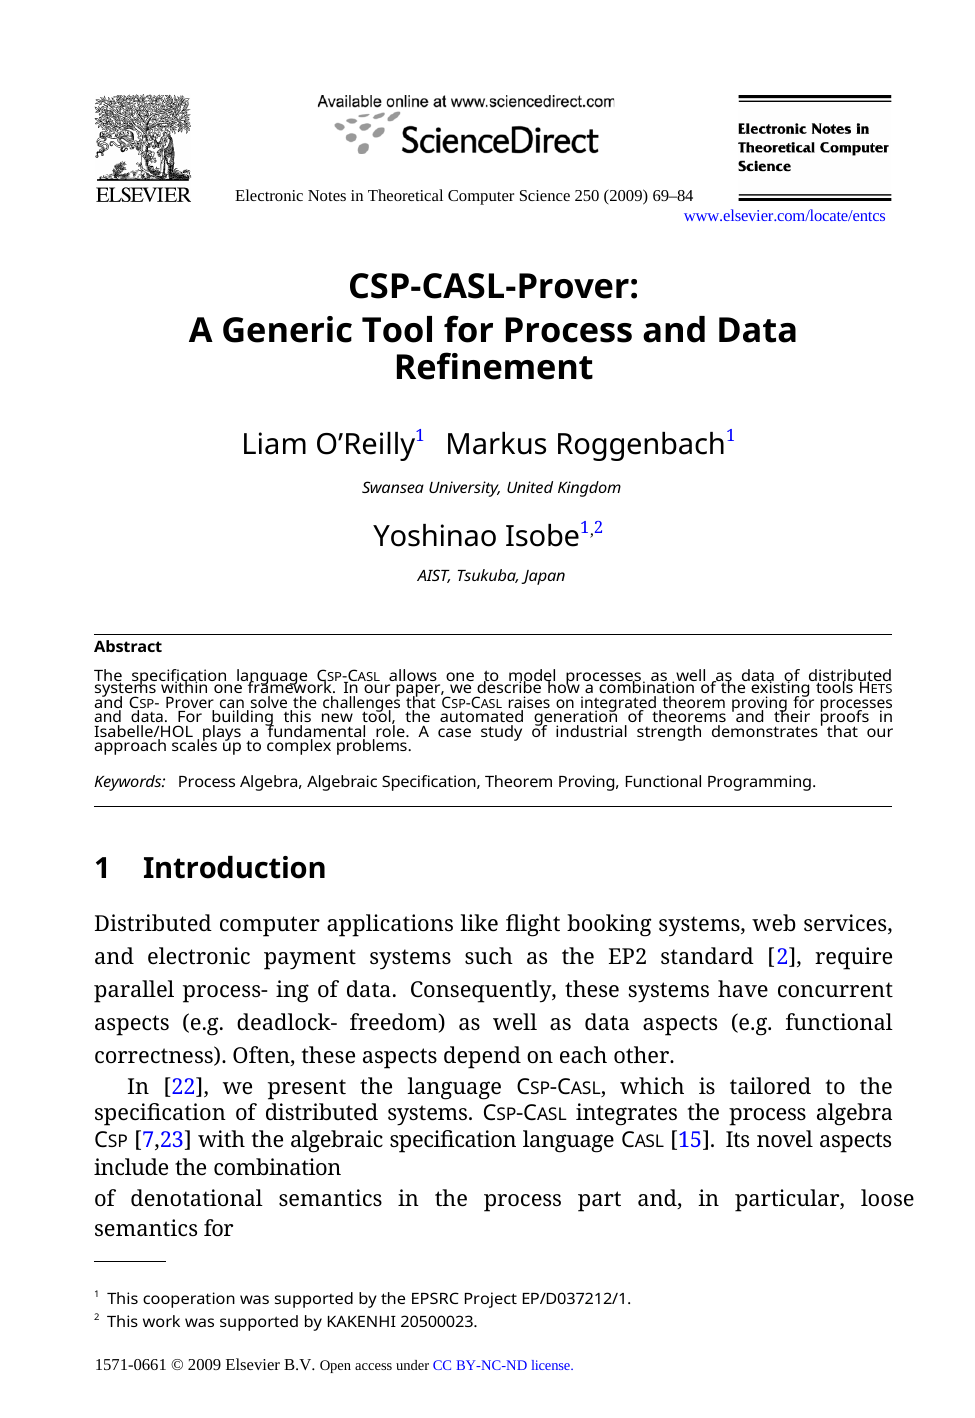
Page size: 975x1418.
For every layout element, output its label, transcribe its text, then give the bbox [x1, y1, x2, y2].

title A Generic Tool for Process and Data Refinement [173, 310, 813, 390]
text Swansea University, United Kingdom [71, 477, 912, 498]
text 2 This work was supported by KAKENHI 20500023. [94, 1309, 914, 1332]
text Electronic Notes in Theoretical Computer Science 250 (2009) 69–84 [235, 186, 914, 205]
title CSP-CASL-Prover: [72, 263, 914, 308]
text Yoshinao Isobe1,2 [71, 515, 906, 555]
text www.elsevier.com/locate/entcs [683, 206, 914, 225]
text Abstract [94, 636, 914, 657]
text Distributed computer applications like flight booking systems, web services, and electronic payment systems such as the EP2 standard [2], require parallel process- ing of data. Consequently, these systems have concurrent aspects (e.g. deadlock- freedom) as well as data aspects (e.g. functional correctness). Often, these aspects depend on each other. [94, 908, 893, 1069]
subtitle Introduction [94, 848, 914, 887]
text AIST, Tsukuba, Japan [71, 565, 912, 586]
text In [22], we present the language Csp-Casl, which is tailored to the specification of distributed systems. Csp-Casl integrates the process algebra Csp [7,23] with the algebraic specification language Casl [15]. Its novel aspects include the combination [94, 1073, 893, 1181]
text Keywords: Process Algebra, Algebraic Specification, Theorem Proving, Functional Programming. [94, 770, 914, 792]
text of denotational semantics in the process part and, in particular, loose semantics for [94, 1183, 914, 1243]
picture [317, 95, 615, 154]
text 1571-0661 © 2009 Elsevier B.V. Open access under CC BY-NC-ND license. [94, 1355, 914, 1374]
text Liam O’Reilly1 Markus Roggenbach1 [71, 423, 906, 463]
picture [94, 94, 192, 202]
text The specification language Csp-Casl allows one to model processes as well as data of distributed systems within one framework. In our paper, we describe how a combination of the existing tools Hets and Csp- Prover can solve the challenges that Csp-Casl raises on integrated theorem proving for processes and data. For building this new tool, the automated generation of theorems and their proofs in Isabelle/HOL plays a fundamental role. A case study of industrial strength demonstrates that our approach scales up to complex problems. [94, 669, 893, 756]
text 1 This cooperation was supported by the EPSRC Project EP/D037212/1. [94, 1286, 914, 1309]
picture [738, 95, 892, 201]
